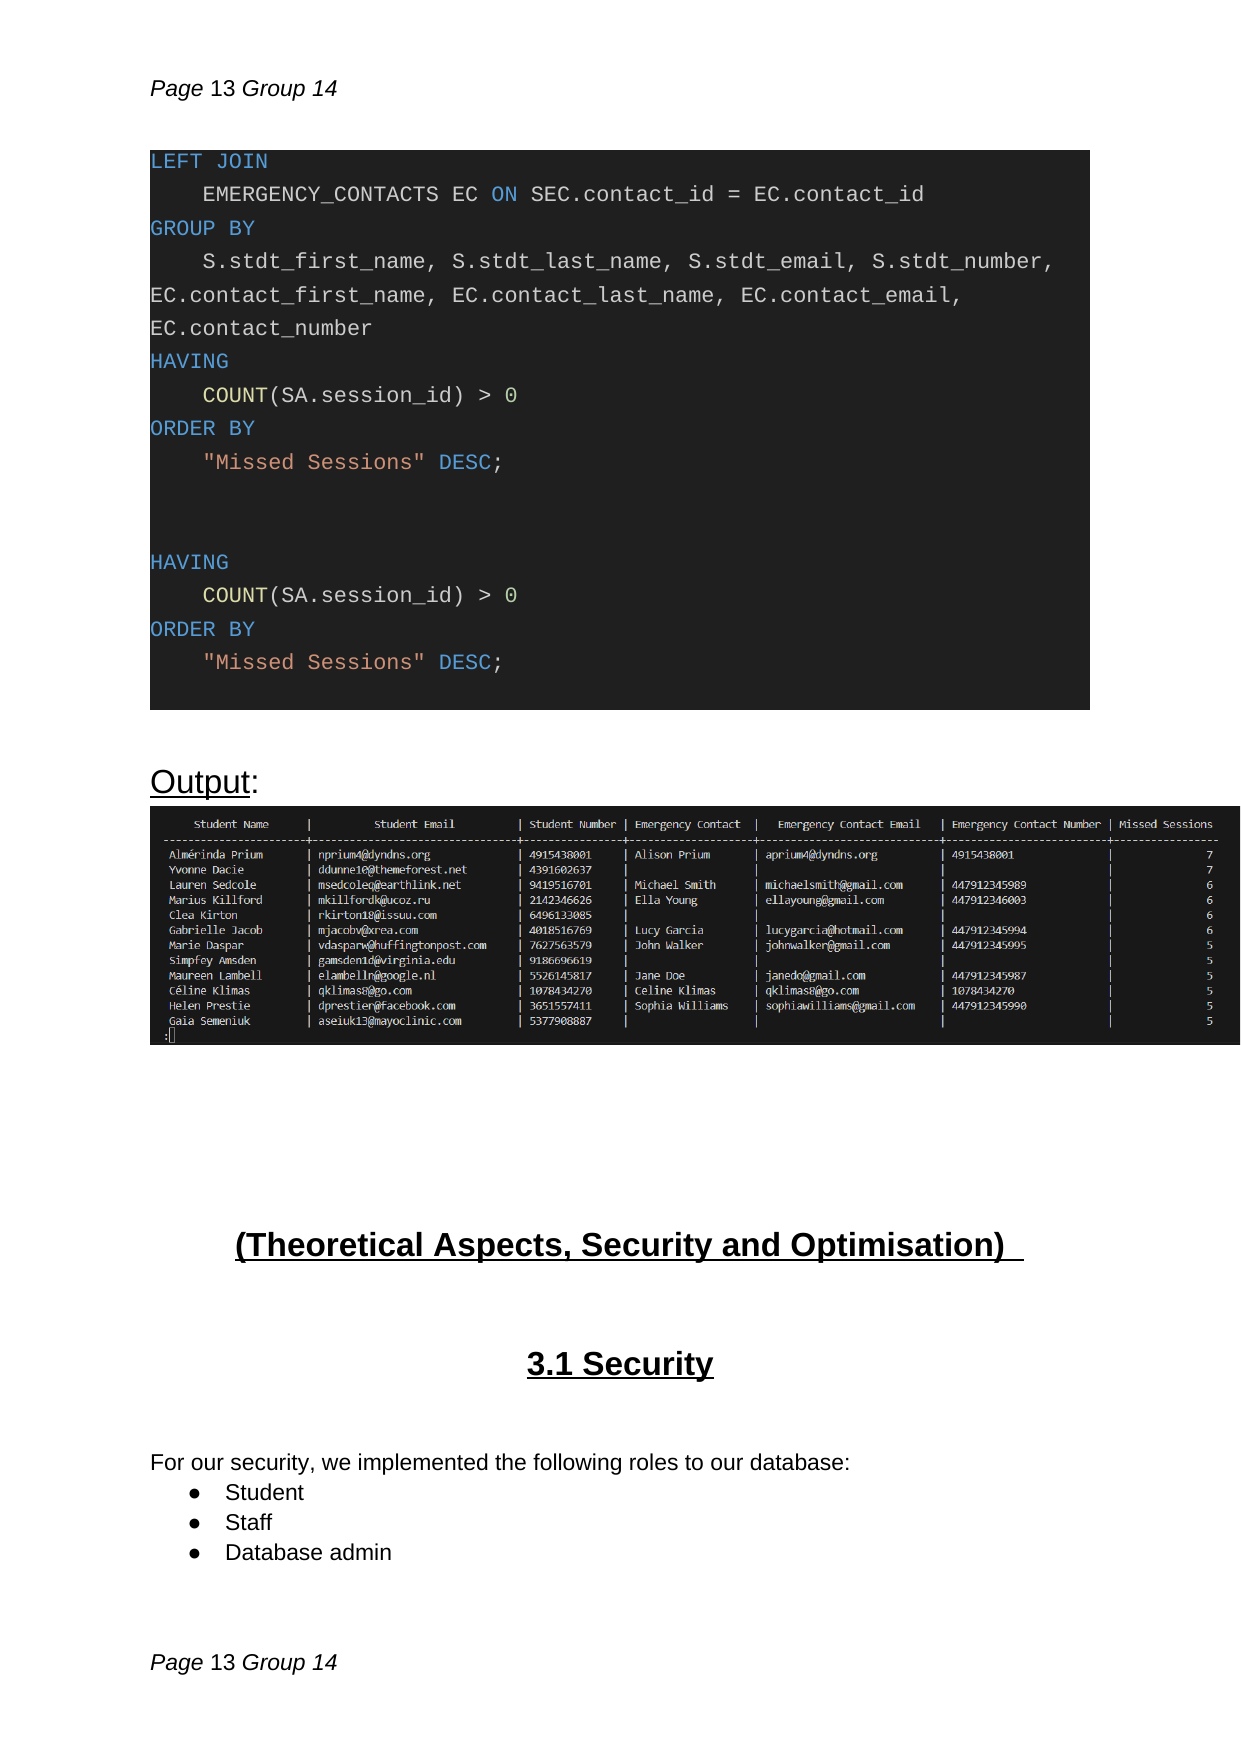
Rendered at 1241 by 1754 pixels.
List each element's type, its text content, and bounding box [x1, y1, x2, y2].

text EMERGENCY_CONTACTS EC ON SEC.contact_id = EC.contact_id [150, 183, 1090, 208]
text S.stdt_first_name, S.stdt_last_name, S.stdt_email, S.stdt_number, EC.contact_first_name, EC.contact_last_name, EC.contact_email, EC.contact_number [150, 250, 1090, 342]
text "Missed Sessions" DESC; [150, 451, 1090, 476]
text ORDER BY [150, 417, 1090, 442]
text For our security, we implemented the following roles to our database: [150, 1448, 1090, 1475]
text COUNT(SA.session_id) > 0 [150, 384, 1090, 409]
text "Missed Sessions" DESC; [150, 652, 1090, 676]
text ORDER BY [150, 618, 1090, 643]
subtitle 3.1 Security [150, 1344, 1090, 1382]
text Output: [150, 763, 1090, 801]
text GROUP BY [150, 217, 1090, 242]
list Staff [187, 1509, 1090, 1535]
text HAVING [150, 551, 1090, 576]
list Student [187, 1479, 1090, 1505]
picture [150, 806, 1241, 1045]
text HAVING [150, 351, 1090, 375]
text (Theoretical Aspects, Security and Optimisation) [150, 1225, 1090, 1264]
text COUNT(SA.session_id) > 0 [150, 585, 1090, 609]
list Database admin [187, 1539, 1090, 1566]
text LEFT JOIN [150, 150, 1090, 175]
